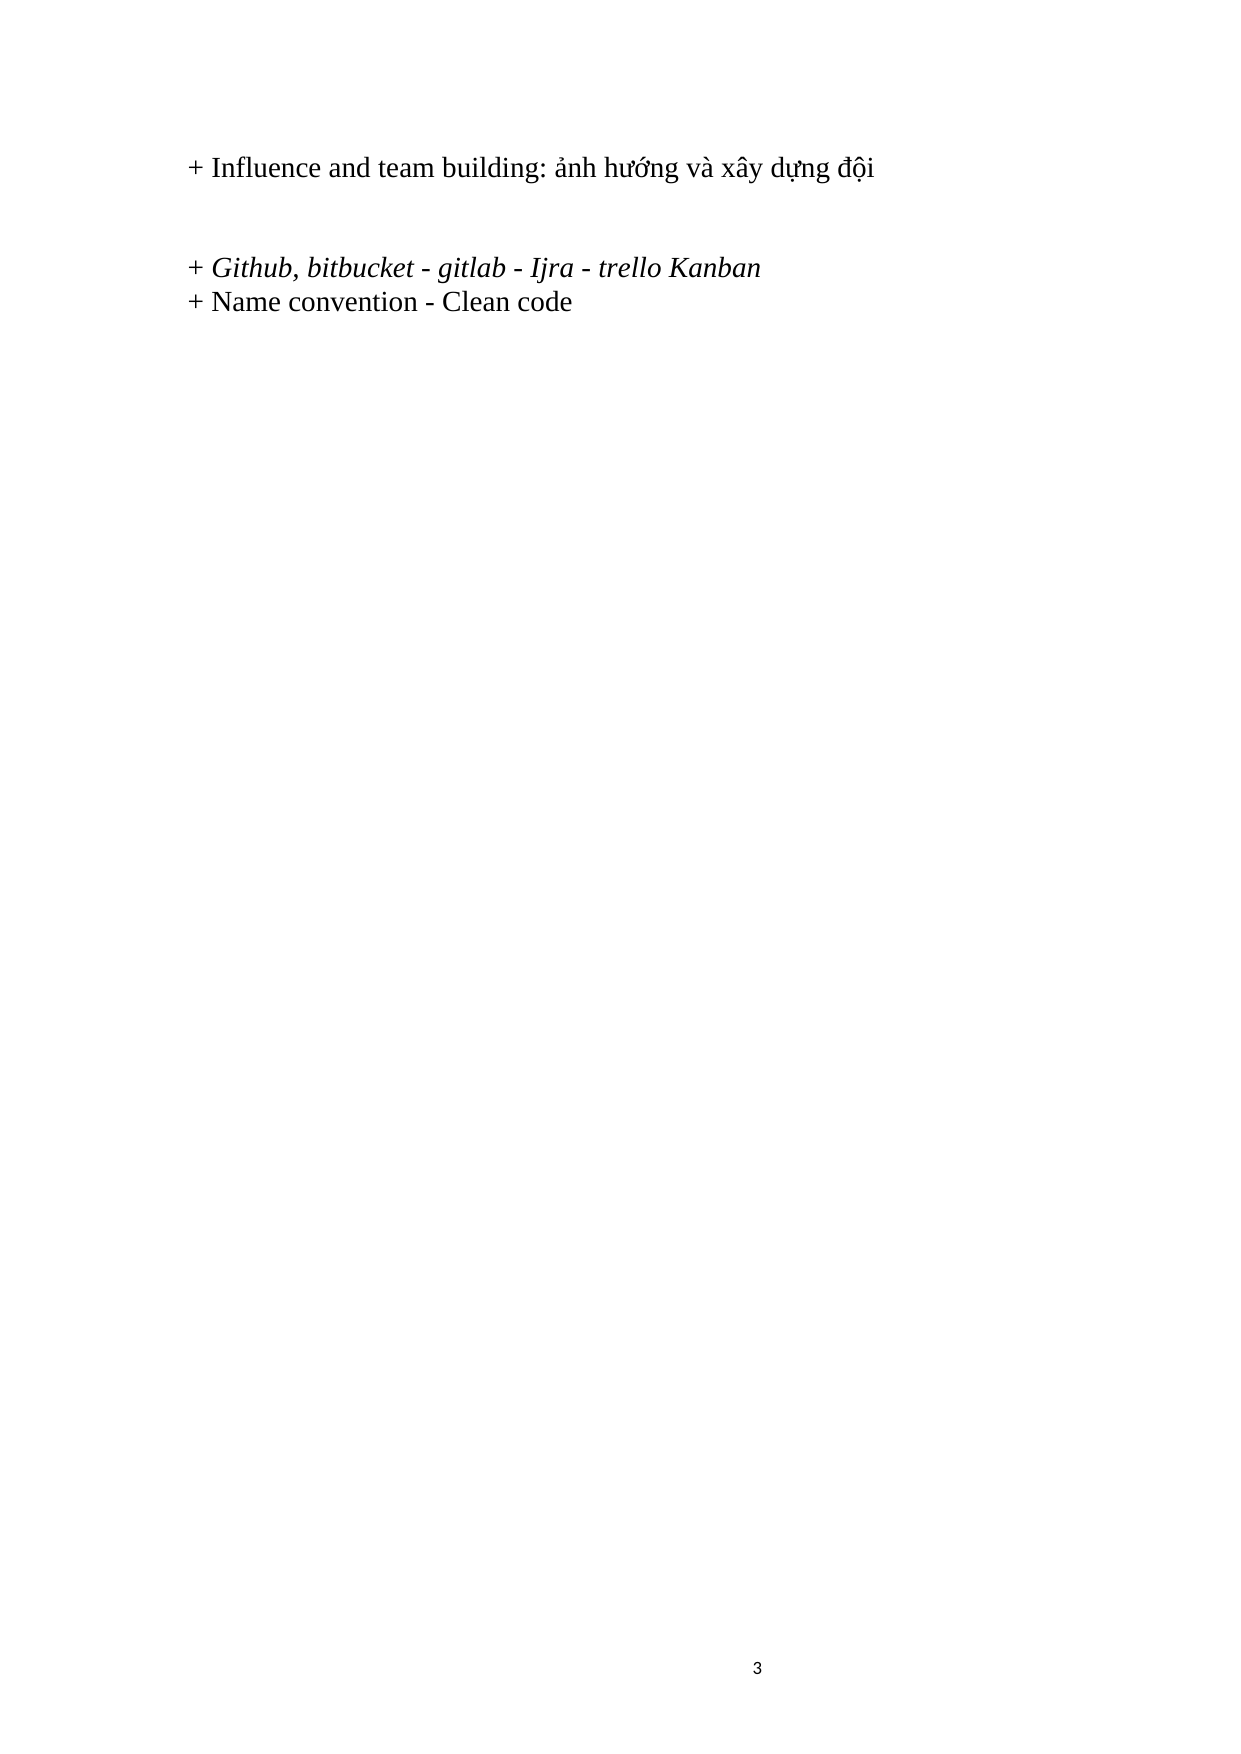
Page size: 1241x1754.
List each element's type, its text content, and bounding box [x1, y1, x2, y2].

text + Influence and team building: ảnh hướng và xây dựng đội [187, 150, 1053, 183]
text + Name convention - Clean code [187, 284, 1053, 318]
text + Github, bitbucket - gitlab - Ijra - trello Kanban [187, 251, 1053, 284]
